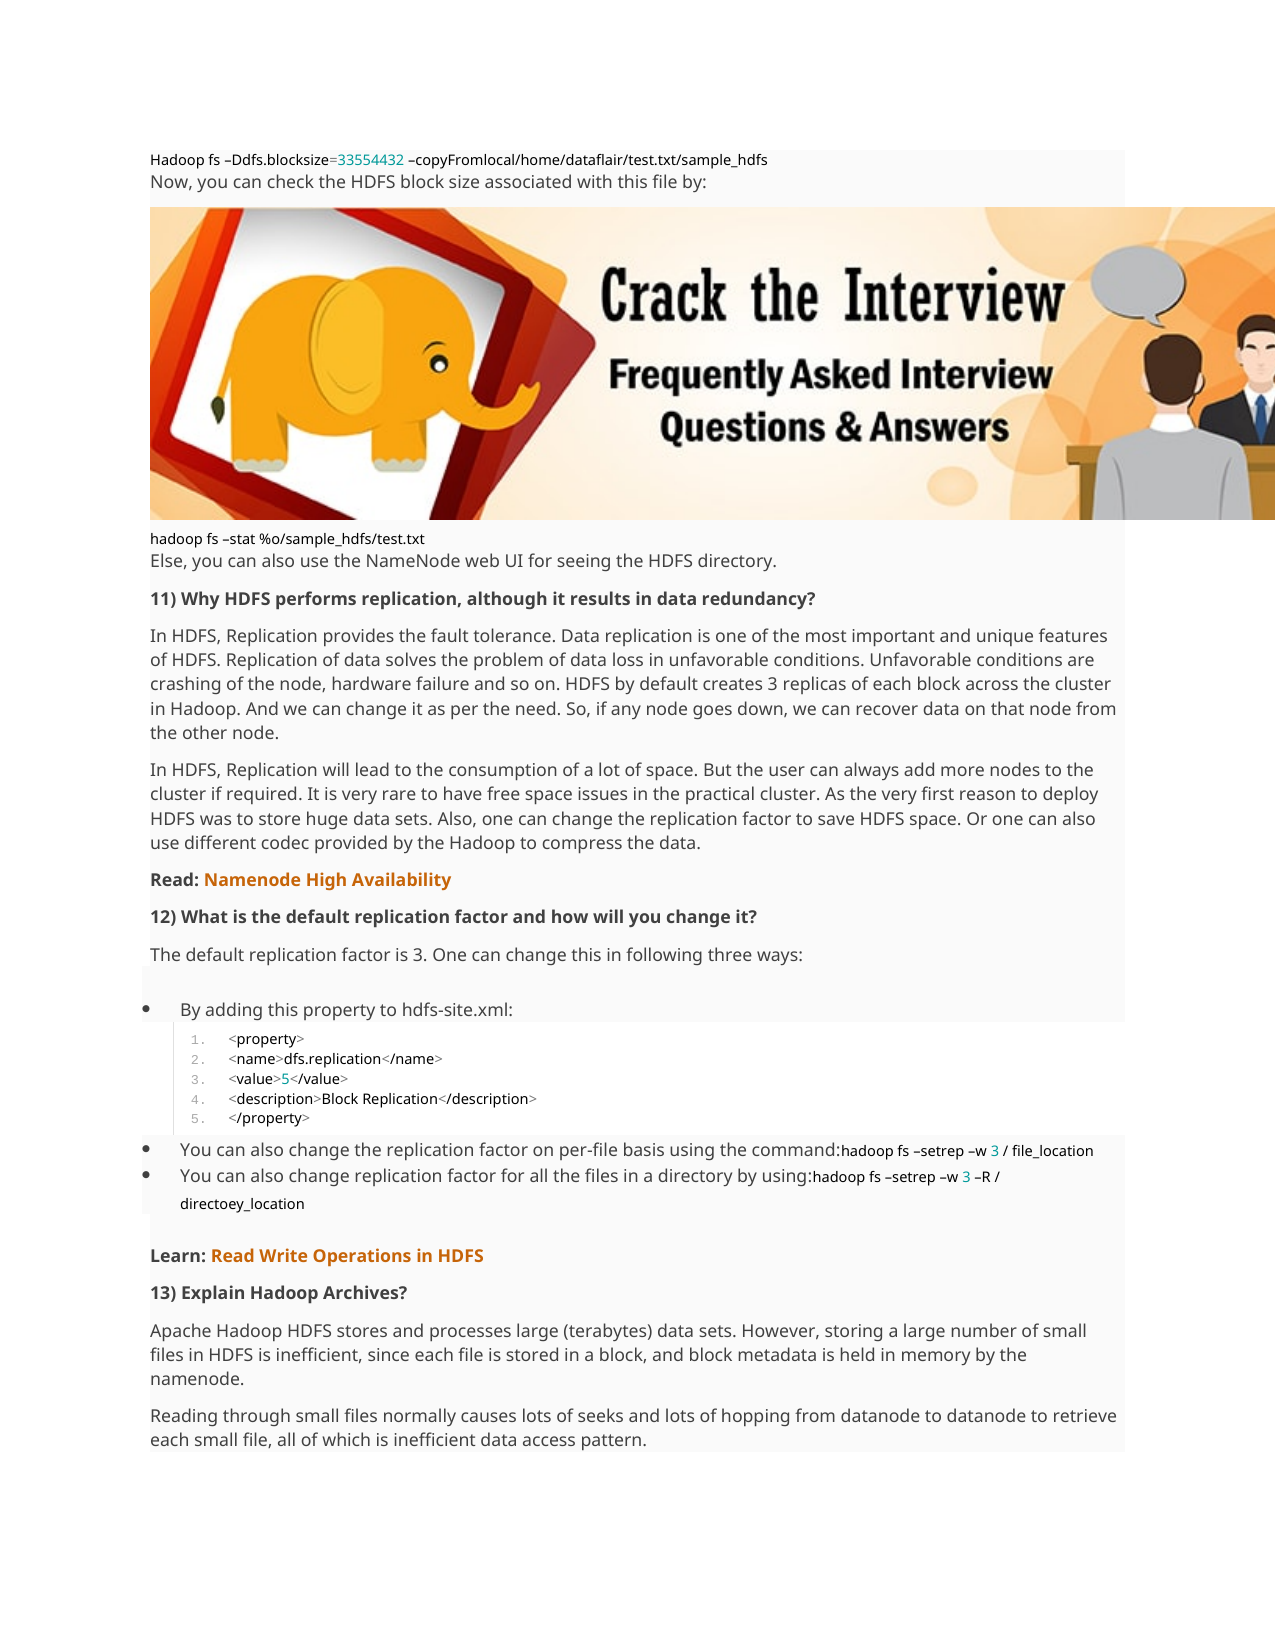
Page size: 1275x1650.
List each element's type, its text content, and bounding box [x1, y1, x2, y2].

text Apache Hadoop HDFS stores and processes large (terabytes) data sets. However, storing a large number of small files in HDFS is inefficient, since each file is stored in a block, and block metadata is held in memory by the namenode. [150, 1318, 1125, 1391]
text Reading through small files normally causes lots of seeks and lots of hopping from datanode to datanode to retrieve each small file, all of which is inefficient data access pattern. [150, 1404, 1125, 1452]
text The default replication factor is 3. One can change this in following three ways: [150, 942, 1125, 966]
picture [150, 207, 1275, 520]
list <name>dfs.replication</name> [174, 1046, 1131, 1066]
list <value>5</value> [174, 1066, 1131, 1086]
text hadoop fs –stat %o/sample_hdfs/test.txt [150, 529, 1125, 549]
list </property> [174, 1106, 1131, 1134]
text Learn: Read Write Operations in HDFS [150, 1243, 1125, 1267]
text In HDFS, Replication will lead to the consumption of a lot of space. But the user can always add more nodes to the cluster if required. It is very rare to have free space issues in the practical cluster. As the very first reason to deploy HDFS was to store huge data sets. Also, one can change the replication factor to save HDFS space. Or one can also use different codec provided by the Hadoop to compress the data. [150, 758, 1125, 854]
list <description>Block Replication</description> [174, 1086, 1131, 1106]
text Now, you can check the HDFS block size associated with this file by: [150, 170, 1125, 194]
text Else, you can also use the NameNode web UI for seeing the HDFS directory. [150, 549, 1125, 573]
text In HDFS, Replication provides the fault tolerance. Data replication is one of the most important and unique features of HDFS. Replication of data solves the problem of data loss in unfavorable conditions. Unfavorable conditions are crashing of the node, hardware failure and so on. HDFS by default creates 3 replicas of each block across the cluster in Hadoop. And we can change it as per the need. So, if any node goes down, we can recover data on that node from the other node. [150, 623, 1125, 744]
list By adding this property to hdfs-site.xml: [142, 996, 1125, 1022]
text Hadoop fs –Ddfs.blocksize=33554432 –copyFromlocal/home/dataflair/test.txt/sample_hdfs [150, 150, 1125, 170]
text Read: Namenode High Availability [150, 867, 1125, 892]
list You can also change the replication factor on per-file basis using the command:hadoop fs –setrep –w 3 / file_location [142, 1135, 1125, 1161]
text 11) Why HDFS performs replication, although it results in data redundancy? [150, 586, 1125, 610]
text 13) Explain Hadoop Archives? [150, 1281, 1125, 1305]
text 12) What is the default replication factor and how will you change it? [150, 905, 1125, 929]
list You can also change replication factor for all the files in a directory by using:hadoop fs –setrep –w 3 –R / directoey_location [142, 1161, 1125, 1214]
list <property> [174, 1023, 1131, 1046]
